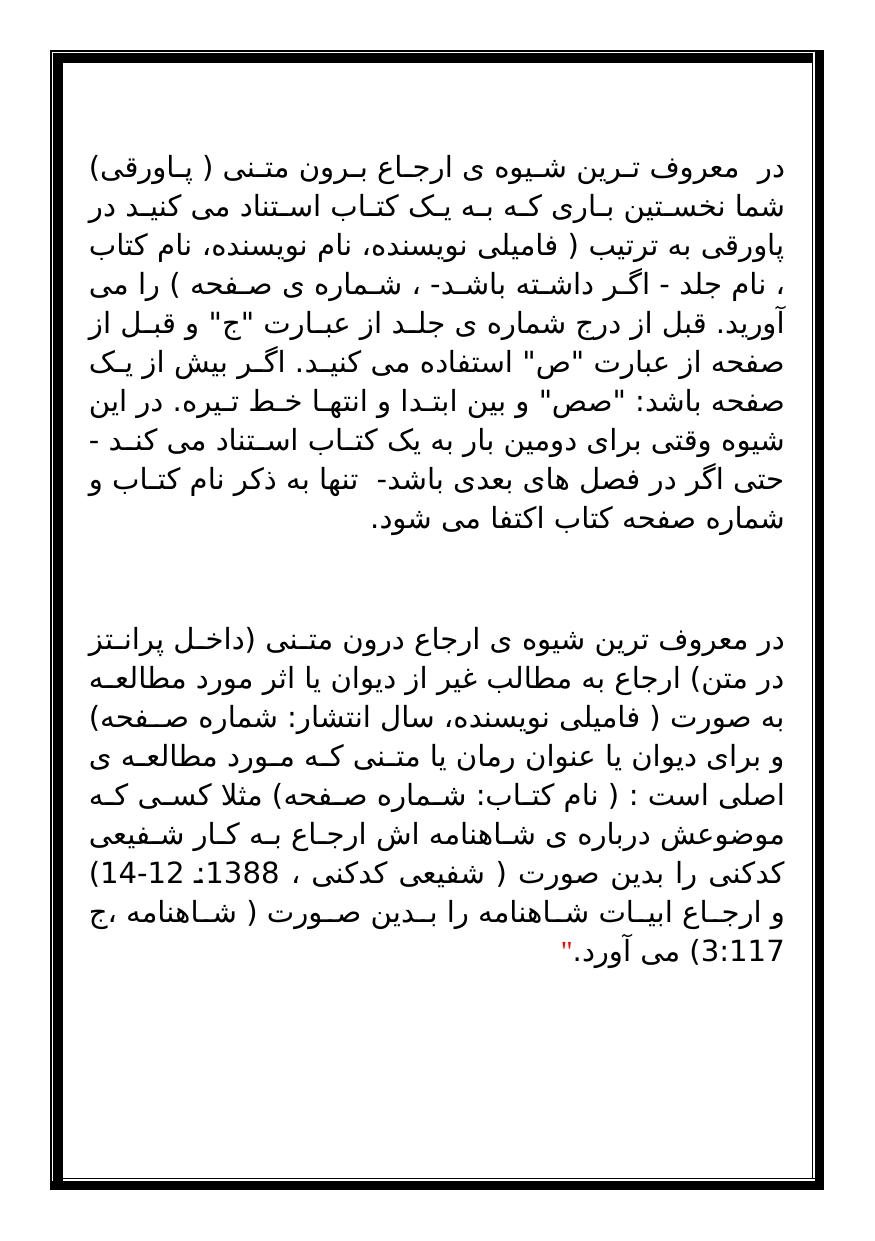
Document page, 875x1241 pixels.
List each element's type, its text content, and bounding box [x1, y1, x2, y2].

text در معروف ترین شیوه ی ارجاع درون متنی (داخل پرانتز در متن) ارجاع به مطالب غیر از دیوان یا اثر مورد مطالعه به صورت ( فامیلی نویسنده، سال انتشار: شماره صفحه) و برای دیوان یا عنوان رمان یا متنی که مورد مطالعه ی اصلی است : ( نام کتاب: شماره صفحه) مثلا کسی که موضوعش درباره ی شاهنامه اش ارجاع به کار شفیعی کدکنی را بدین صورت ( شفیعی کدکنی ، 1388: 12-14) و ارجاع ابیات شاهنامه را بدین صورت ( شاهنامه ،ج3:117) می آورد." [89, 623, 785, 968]
text در معروف ترین شیوه ی ارجاع برون متنی ( پاورقی) شما نخستین باری که به یک کتاب استناد می کنید در پاورقی به ترتیب ( فامیلی نویسنده، نام نویسنده، نام کتاب ، نام جلد - اگر داشته باشد- ، شماره ی صفحه ) را می آورید. قبل از درج شماره ی جلد از عبارت "ج" و قبل از صفحه از عبارت "ص" استفاده می کنید. اگر بیش از یک صفحه باشد: "صص" و بین ابتدا و انتها خط تیره. در این شیوه وقتی برای دومین بار به یک کتاب استناد می کند - حتی اگر در فصل های بعدی باشد- تنها به ذکر نام کتاب و شماره صفحه کتاب اکتفا می شود. [89, 150, 785, 535]
